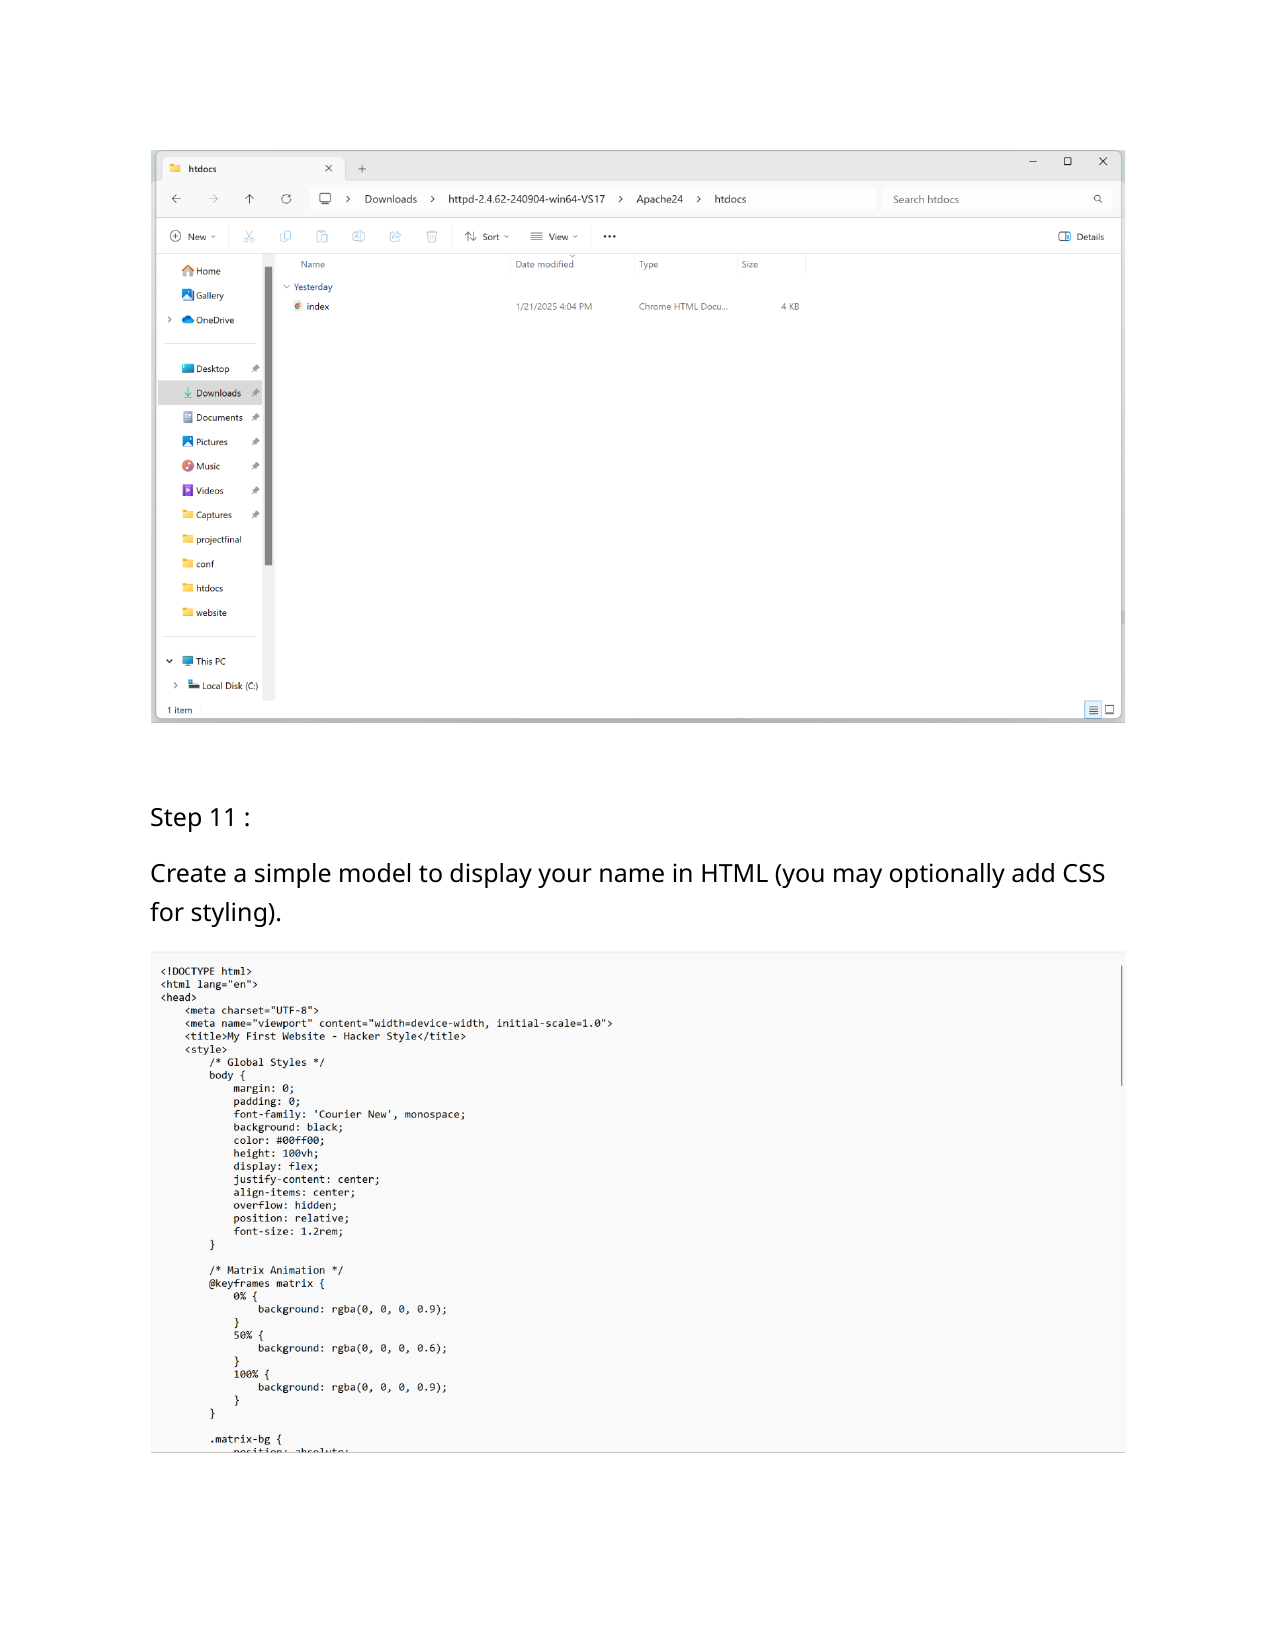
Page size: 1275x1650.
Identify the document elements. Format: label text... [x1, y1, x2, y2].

picture [150, 951, 1125, 1453]
text Create a simple model to display your name in HTML (you may optionally add CSS for styling). [150, 856, 1125, 929]
text Step 11 : [150, 800, 1125, 834]
picture [150, 150, 1125, 723]
